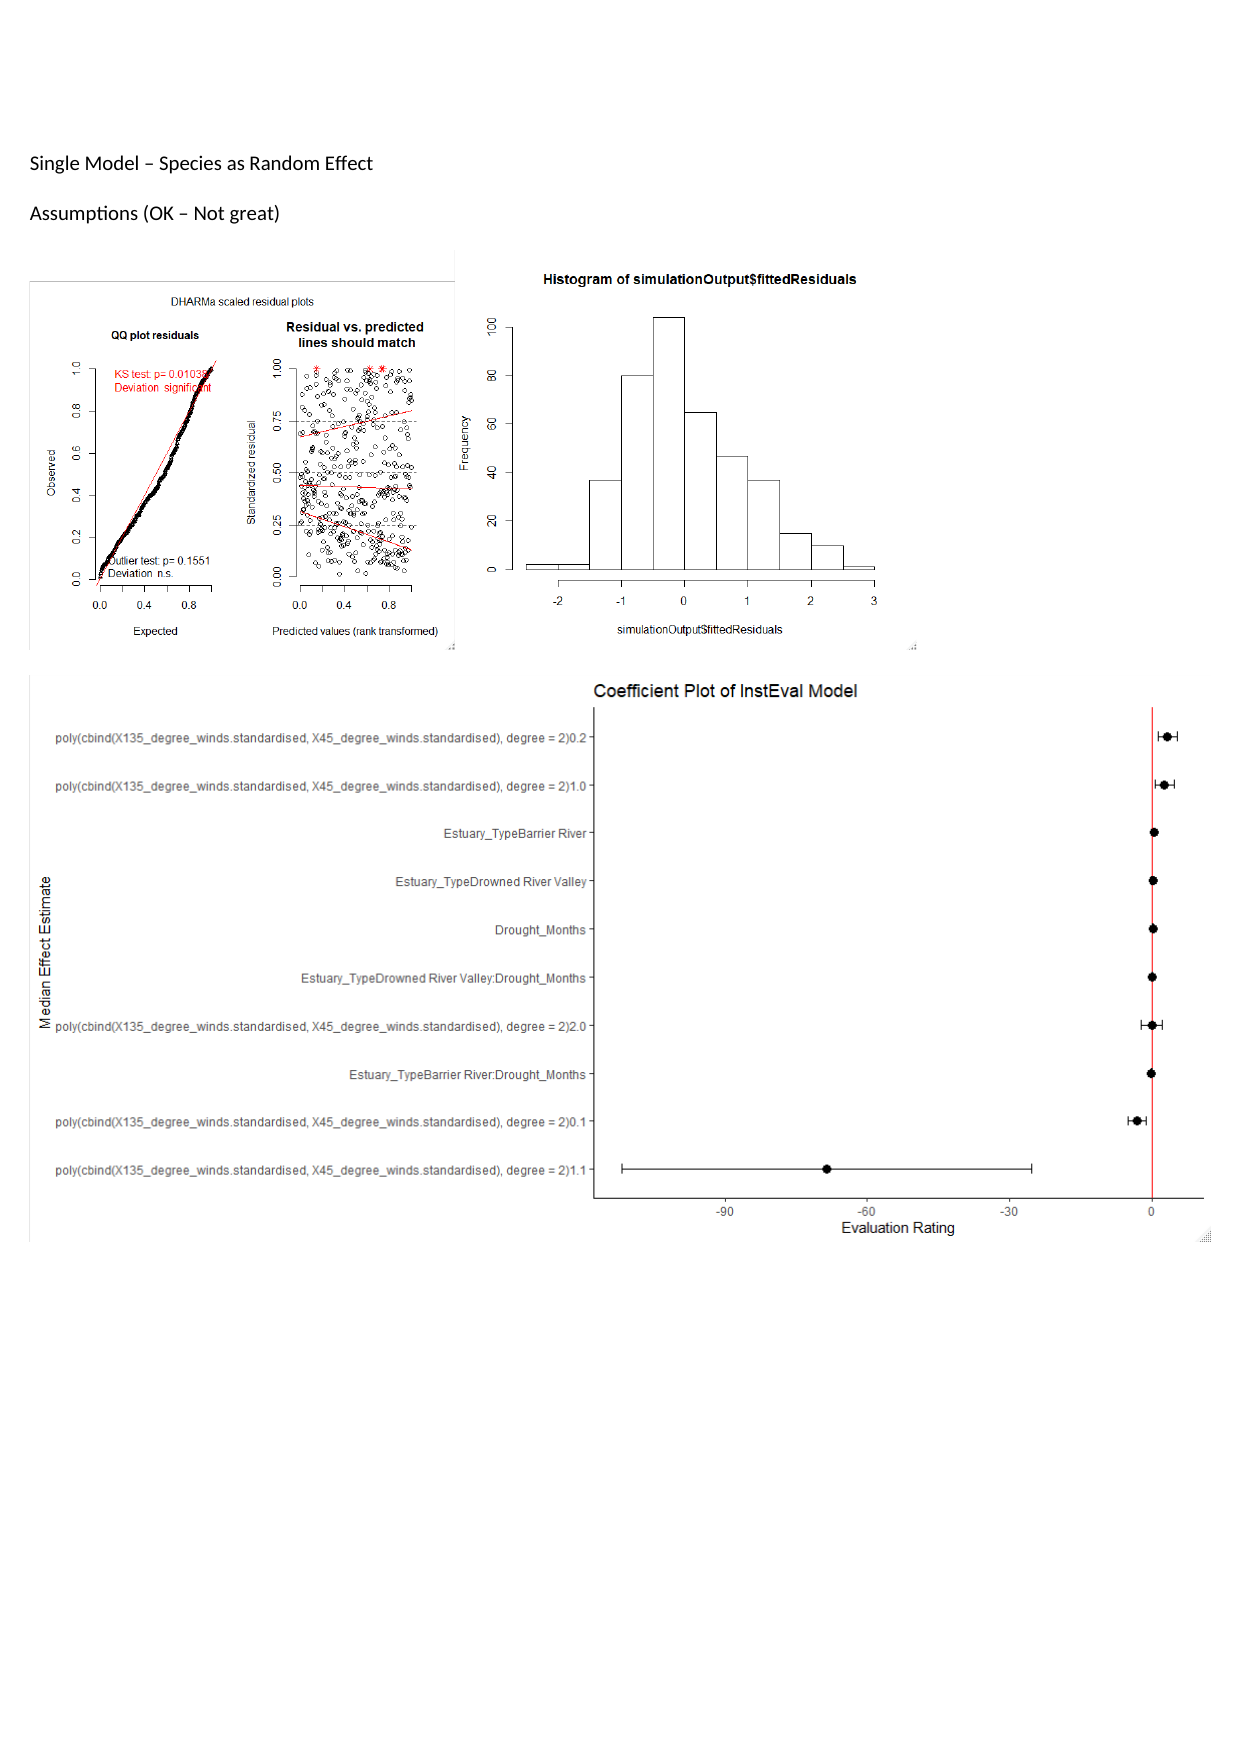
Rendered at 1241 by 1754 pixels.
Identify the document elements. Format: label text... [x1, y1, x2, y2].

picture [29, 250, 917, 650]
text Single Model – Species as Random Effect [0, 150, 1240, 175]
text Assumptions (OK – Not great) [0, 200, 1240, 225]
picture [29, 675, 1211, 1242]
